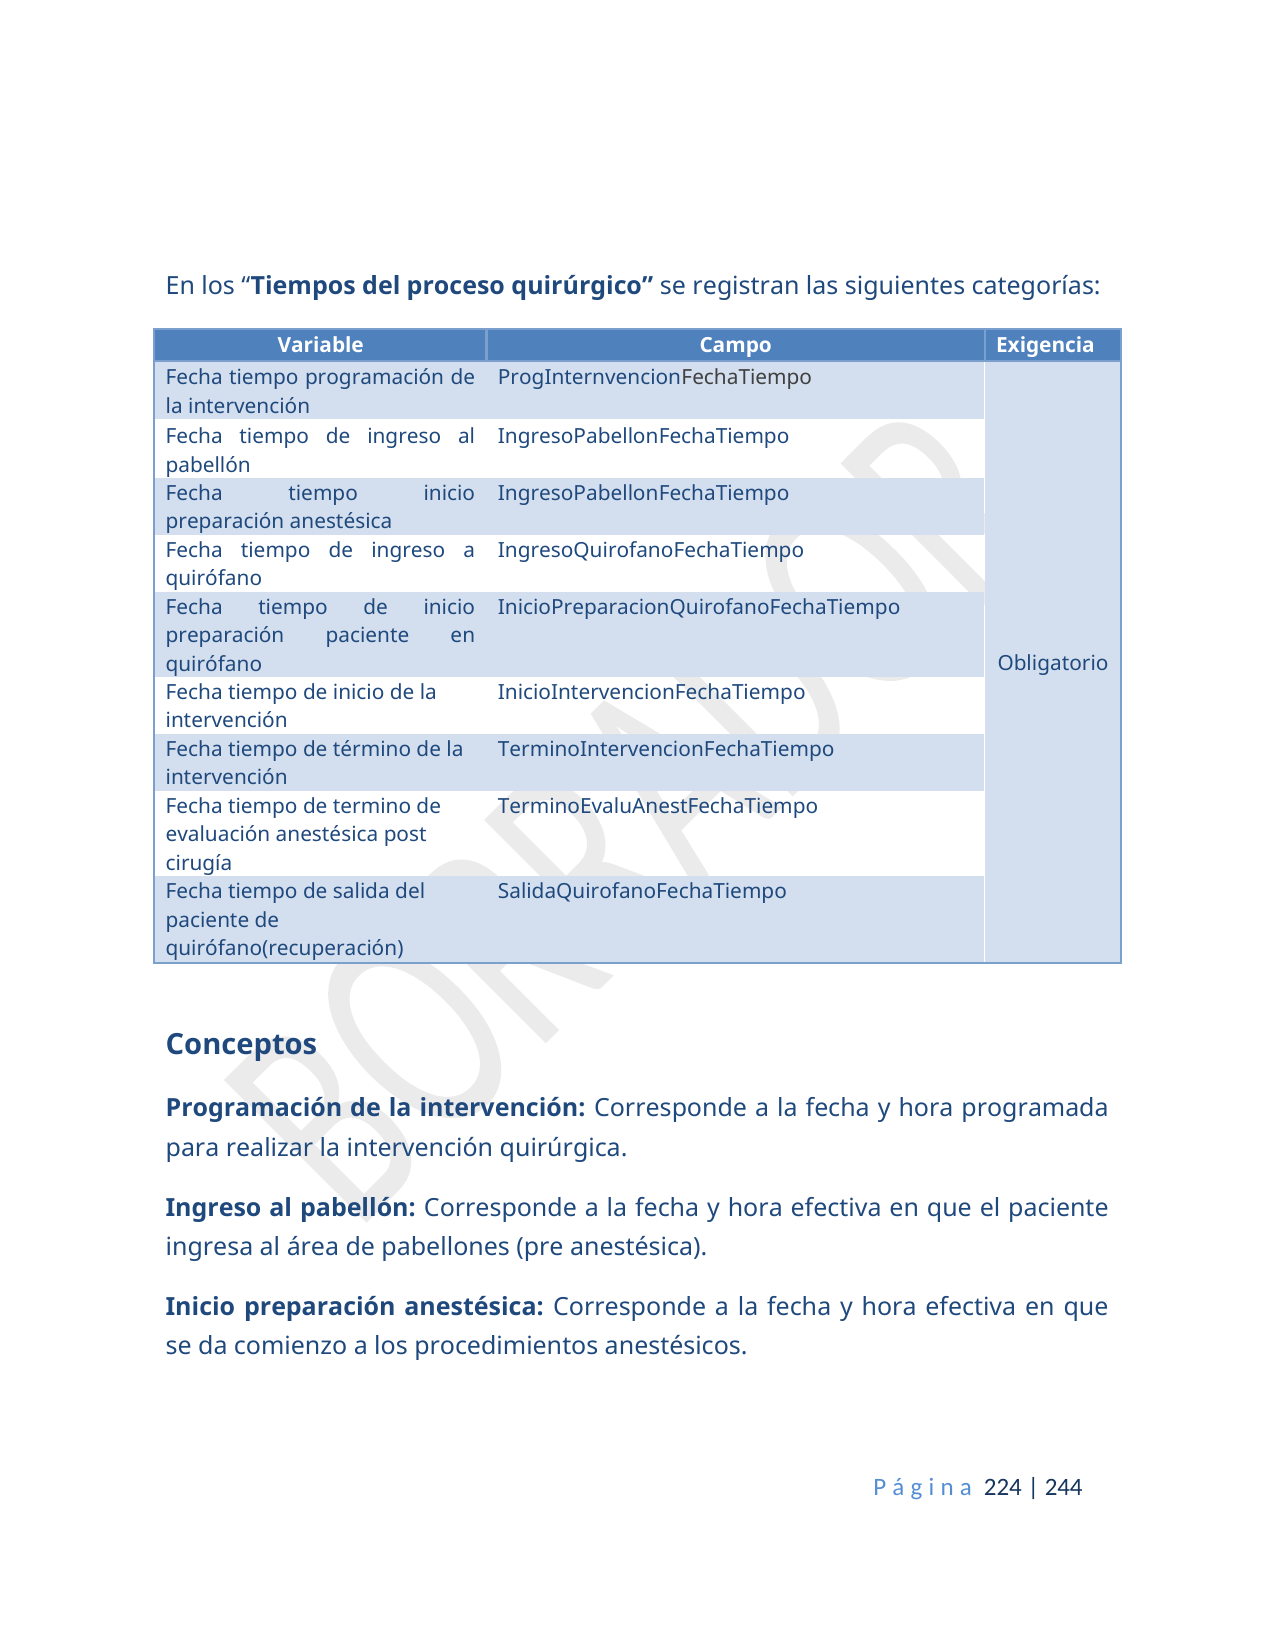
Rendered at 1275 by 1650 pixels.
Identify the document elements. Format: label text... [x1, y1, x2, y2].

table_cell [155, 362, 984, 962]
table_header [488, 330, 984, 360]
text Conceptos [165, 1024, 1109, 1063]
text Inicio preparación anestésica: Corresponde a la fecha y hora efectiva en que se da comienzo a los procedimientos anestésicos. [165, 1288, 1109, 1362]
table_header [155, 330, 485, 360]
text En los “Tiempos del proceso quirúrgico” se registran las siguientes categorías: [165, 268, 1109, 302]
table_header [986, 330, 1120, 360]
text Programación de la intervención: Corresponde a la fecha y hora programada para realizar la intervención quirúrgica. [165, 1090, 1109, 1163]
text Ingreso al pabellón: Corresponde a la fecha y hora efectiva en que el paciente ingresa al área de pabellones (pre anestésica). [165, 1189, 1109, 1262]
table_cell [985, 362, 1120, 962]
